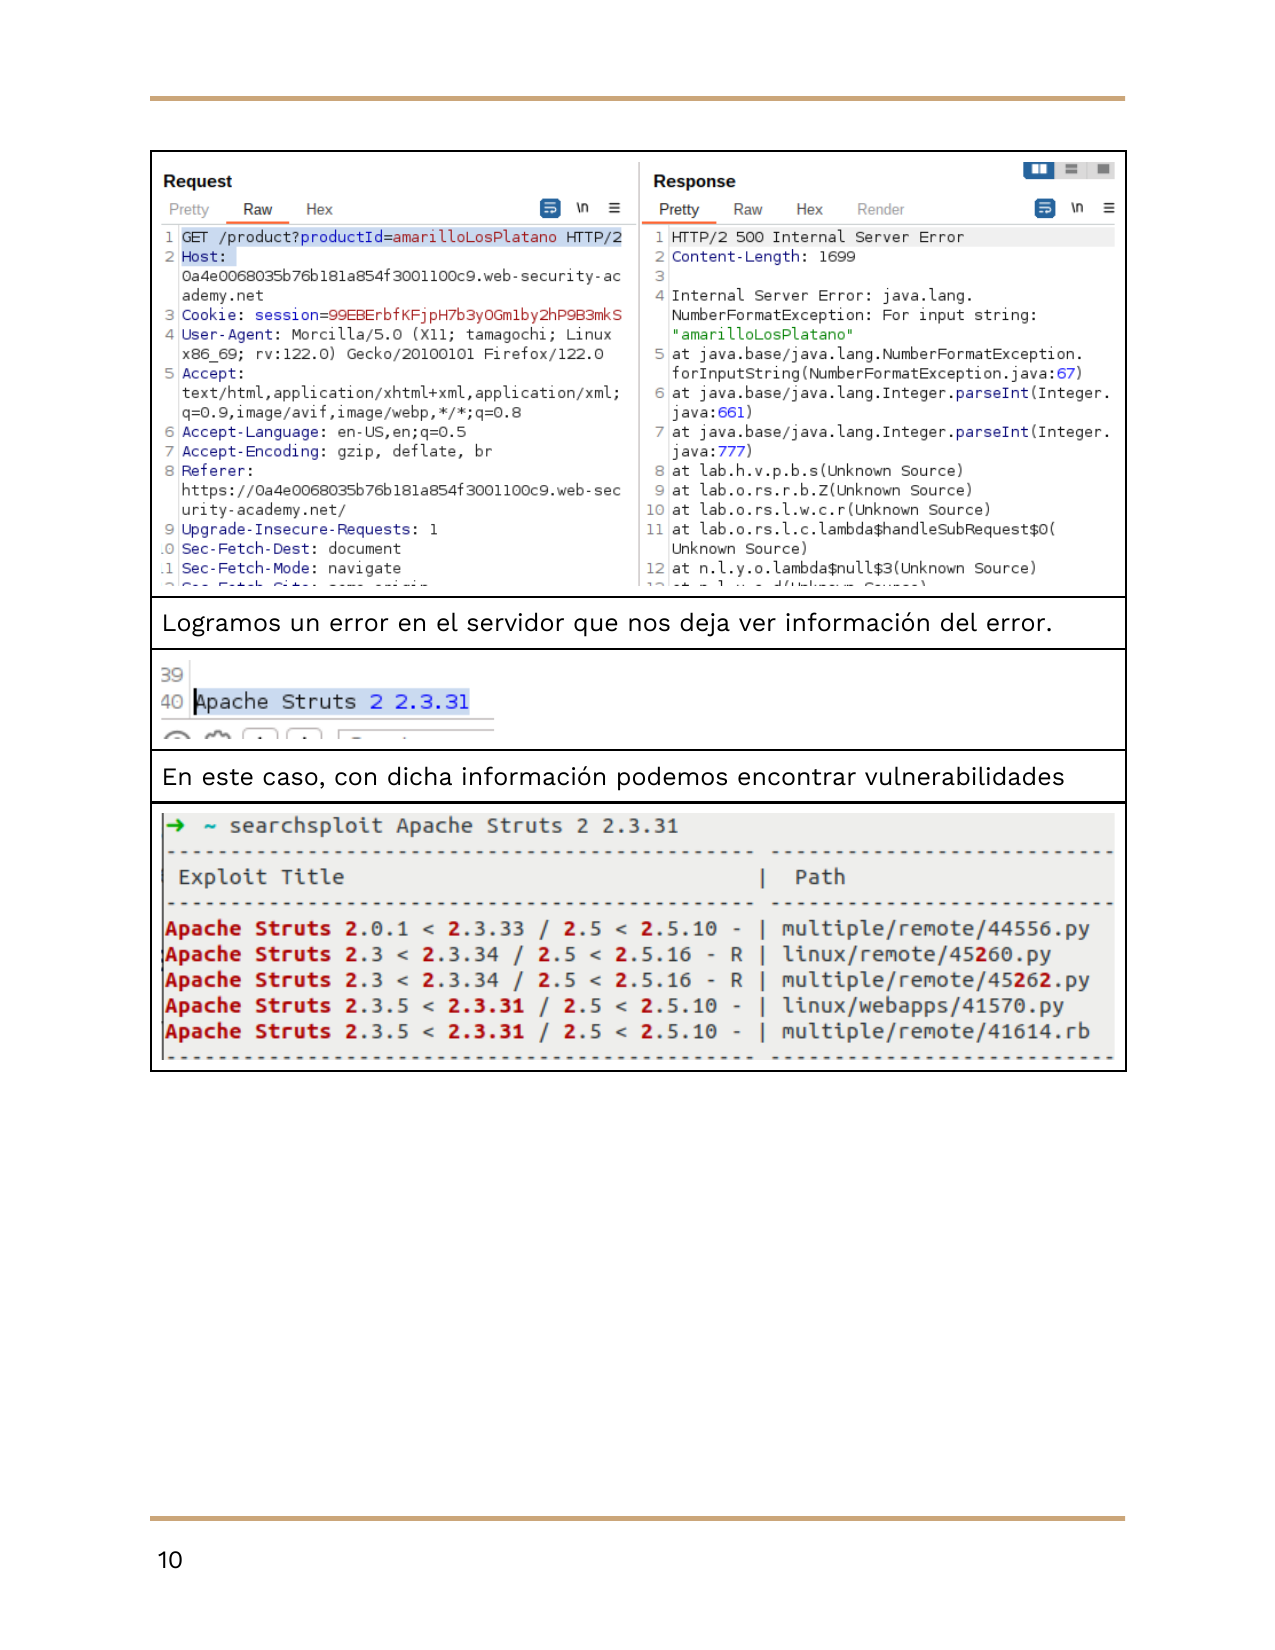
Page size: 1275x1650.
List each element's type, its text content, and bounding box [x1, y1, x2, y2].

picture [161, 813, 1115, 1060]
table_cell [152, 152, 1125, 596]
table_cell [152, 804, 1125, 1070]
table_cell [152, 650, 1125, 749]
table_cell En este caso, con dicha información podemos encontrar vulnerabilidades [152, 751, 1125, 801]
picture [161, 660, 495, 739]
picture [150, 96, 1125, 101]
table_cell Logramos un error en el servidor que nos deja ver información del error. [152, 598, 1125, 648]
picture [150, 1516, 1125, 1521]
picture [161, 162, 1115, 586]
